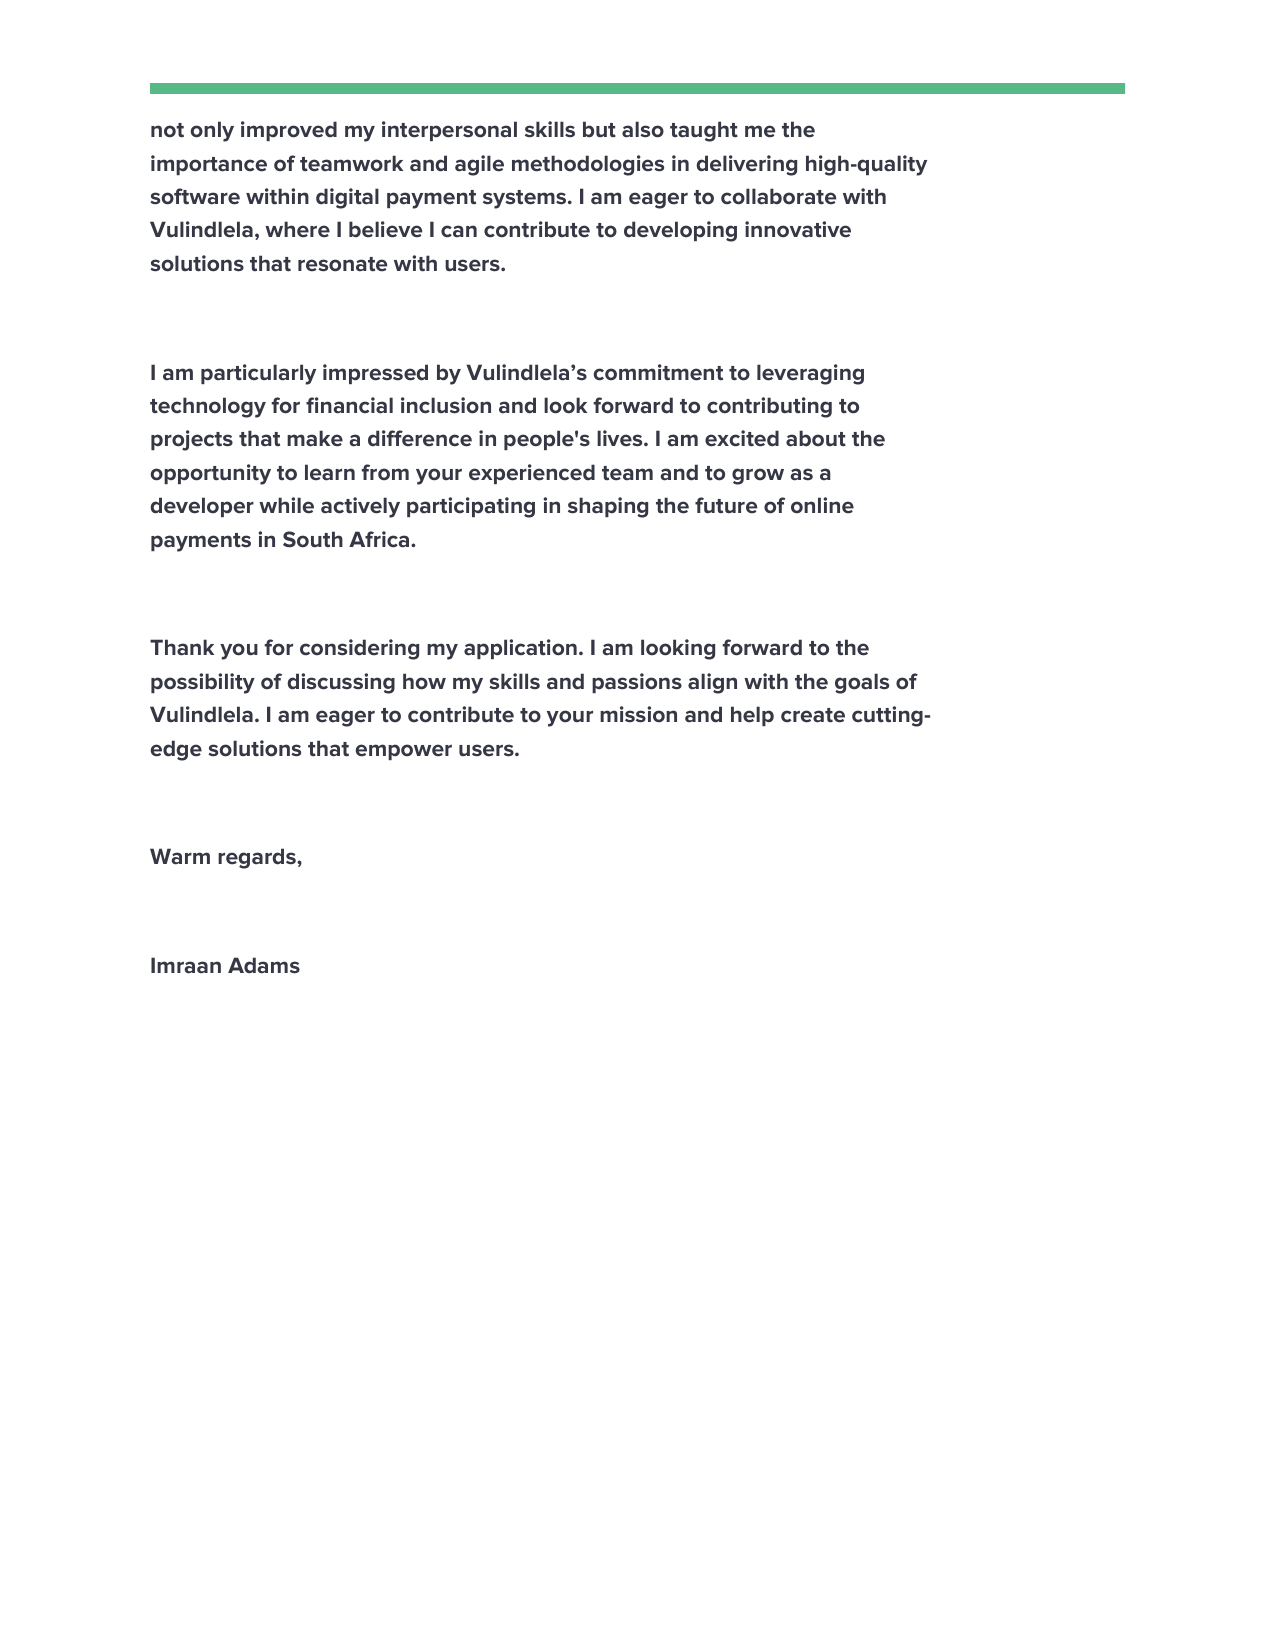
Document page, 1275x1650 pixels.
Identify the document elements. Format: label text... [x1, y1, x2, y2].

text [150, 117, 937, 278]
text I am particularly impressed by Vulindlela’s commitment to leveraging technology for financial inclusion and look forward to contributing to projects that make a difference in people's lives. I am excited about the opportunity to learn from your experienced team and to grow as a developer while actively participating in shaping the future of online payments in South Africa. [150, 359, 937, 554]
picture [150, 83, 1125, 94]
text Warm regards, [150, 843, 937, 871]
text Thank you for considering my application. I am looking forward to the possibility of discussing how my skills and passions align with the goals of Vulindlela. I am eager to contribute to your mission and help create cutting-edge solutions that empower users. [150, 634, 937, 763]
text Imraan Adams [150, 952, 937, 980]
